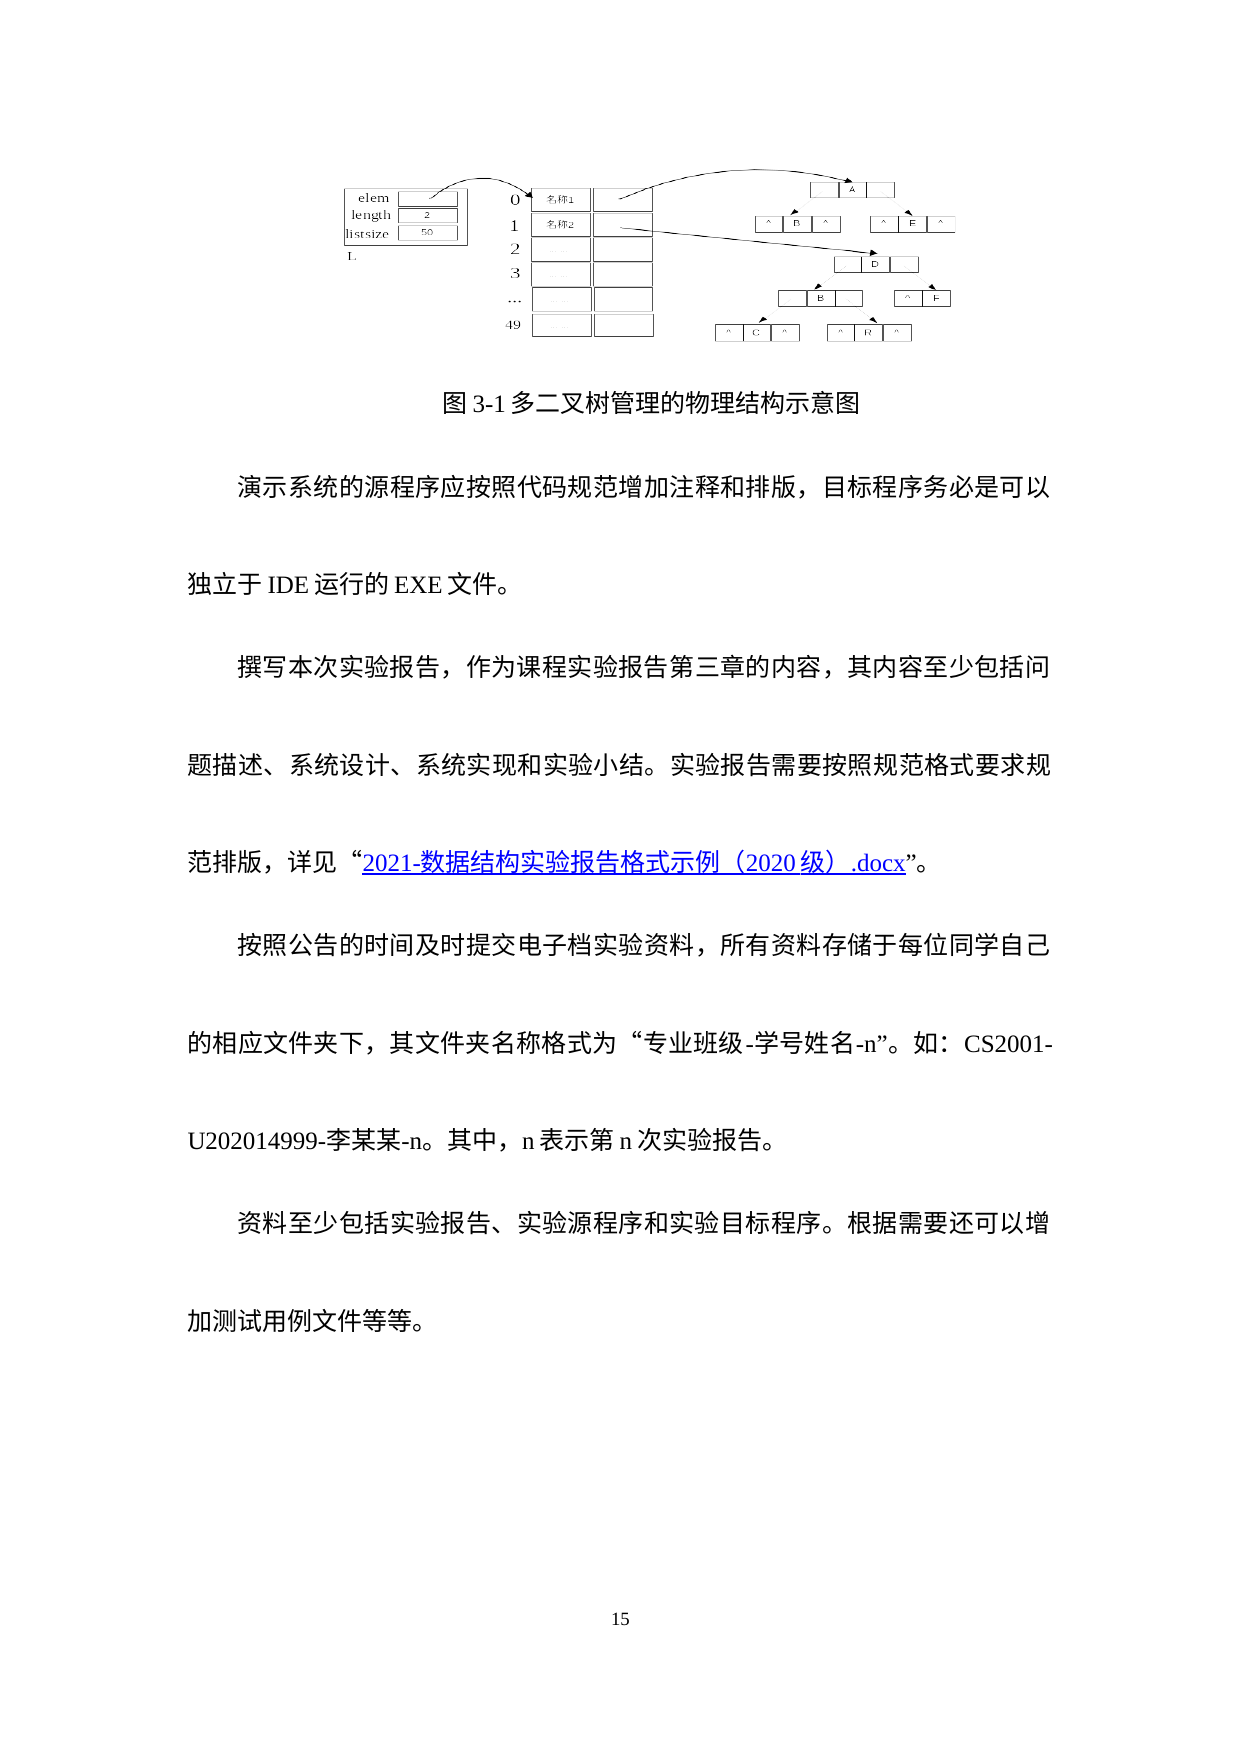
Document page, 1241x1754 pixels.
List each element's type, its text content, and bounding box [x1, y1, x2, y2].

text 撰写本次实验报告，作为课程实验报告第三章的内容，其内容至少包括问题描述、系统设计、系统实现和实验小结。实验报告需要按照规范格式要求规范排版，详见“2021-数据结构实验报告格式示例（2020级）.docx”。 [187, 633, 1053, 893]
text 演示系统的源程序应按照代码规范增加注释和排版，目标程序务必是可以独立于IDE运行的EXE文件。 [187, 453, 1053, 615]
text 图3-1多二叉树管理的物理结构示意图 [200, 369, 1053, 434]
text 按照公告的时间及时提交电子档实验资料，所有资料存储于每位同学自己的相应文件夹下，其文件夹名称格式为“专业班级-学号姓名-n”。如：CS2001-U202014999-李某某-n。其中，n表示第n次实验报告。 [187, 911, 1053, 1171]
text 资料至少包括实验报告、实验源程序和实验目标程序。根据需要还可以增加测试用例文件等等。 [187, 1189, 1053, 1352]
